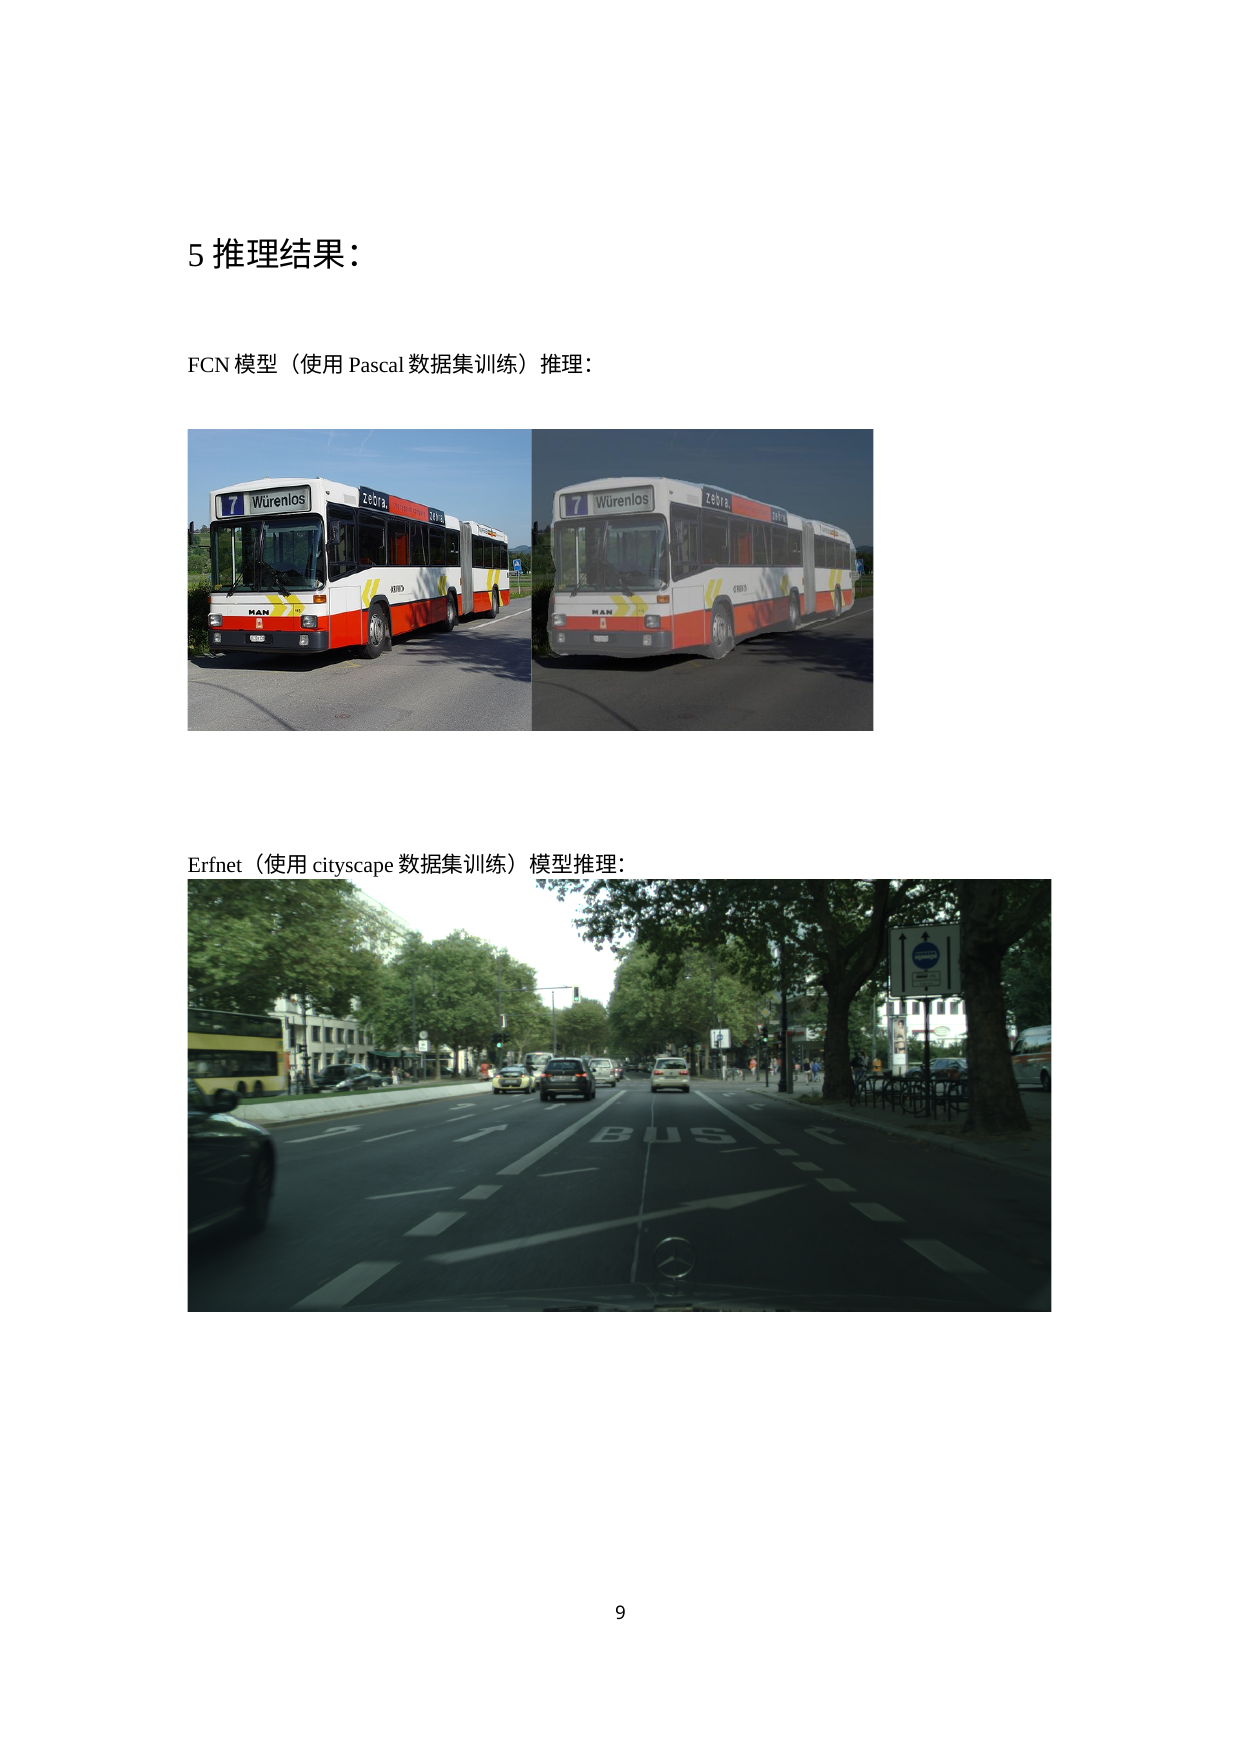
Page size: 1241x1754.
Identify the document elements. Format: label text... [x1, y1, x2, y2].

text Erfnet（使用cityscape数据集训练）模型推理： [187, 847, 1053, 879]
subtitle FCN模型（使用Pascal数据集训练）推理： [187, 347, 1053, 379]
subtitle 5 推理结果： [187, 219, 1053, 284]
picture [187, 879, 1052, 1312]
picture [187, 429, 874, 731]
